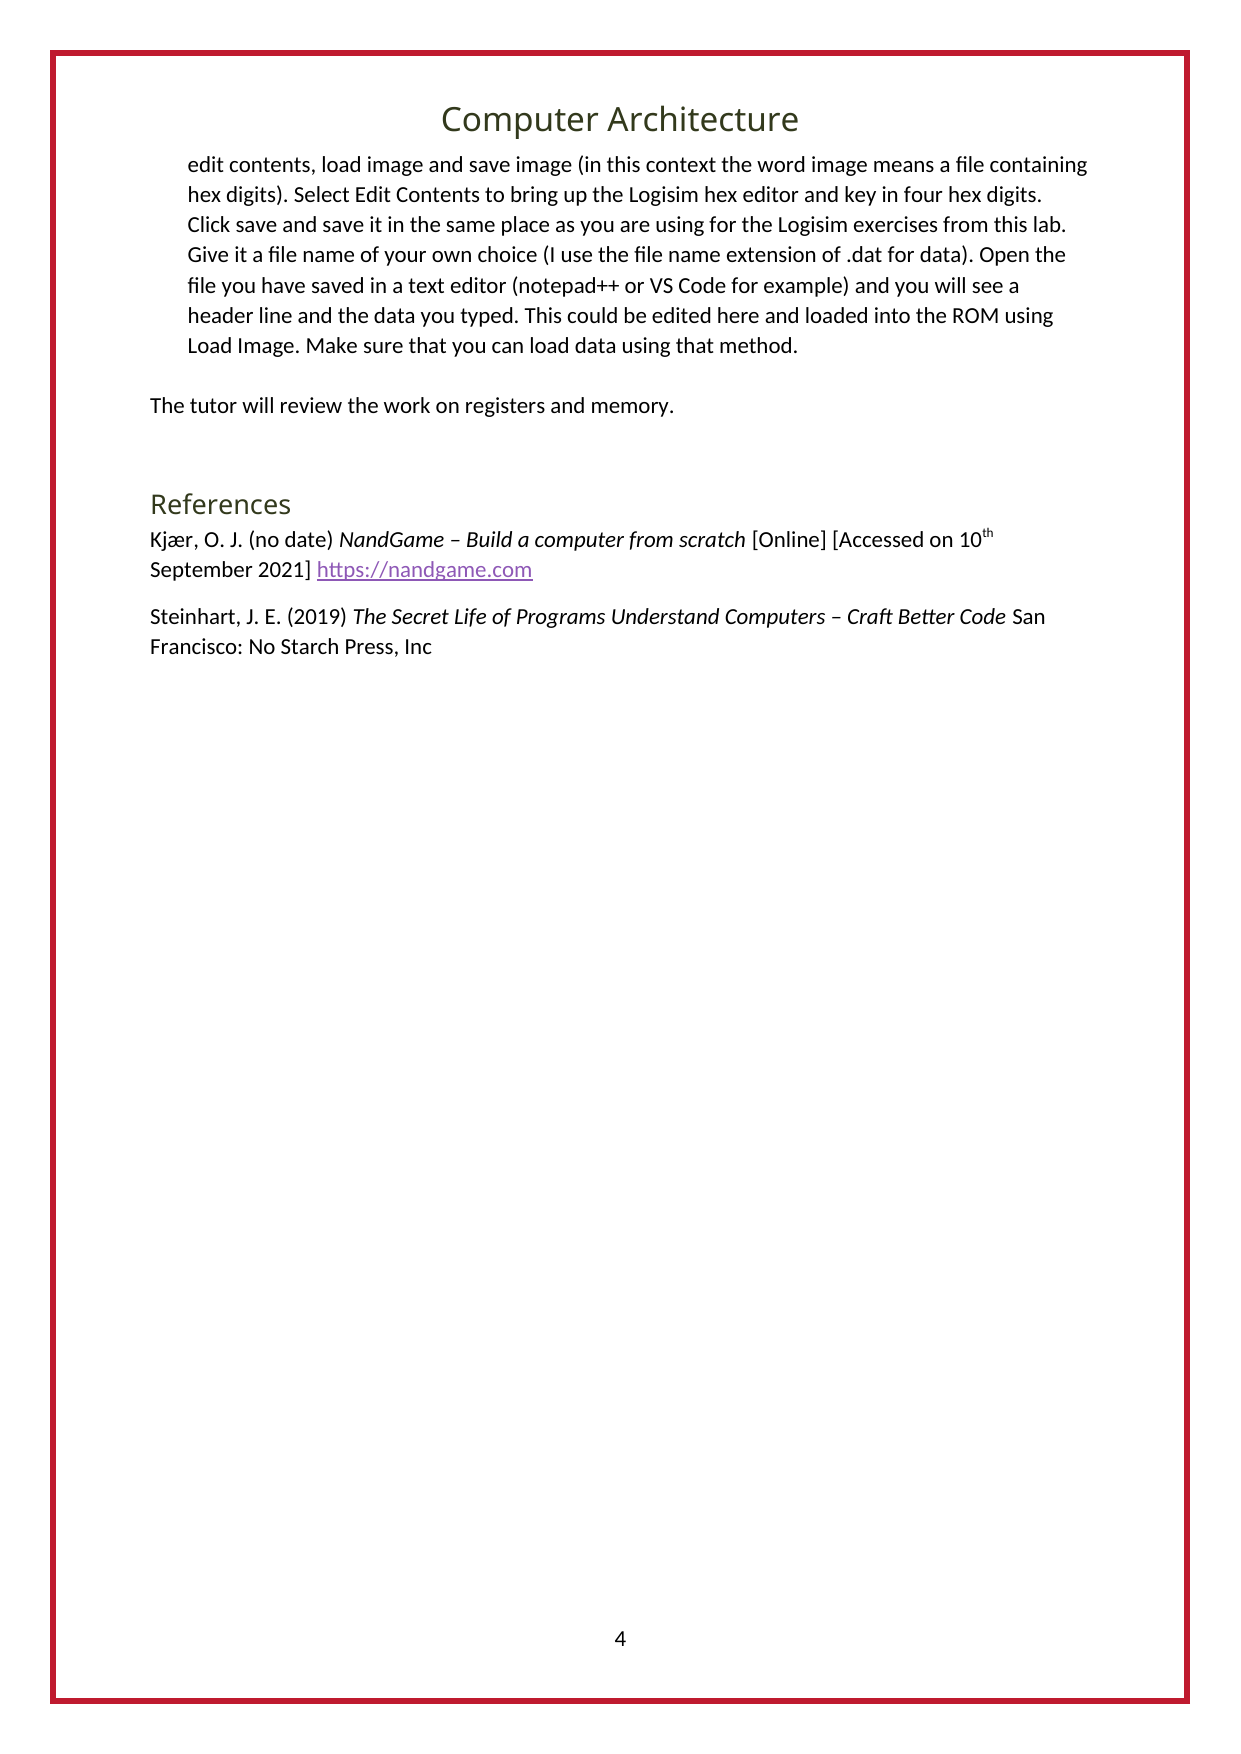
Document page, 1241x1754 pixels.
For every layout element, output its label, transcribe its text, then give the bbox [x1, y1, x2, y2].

text Kjær, O. J. (no date) NandGame – Build a computer from scratch [Online] [Accessed on 10th September 2021] https://nandgame.com [150, 525, 1090, 583]
subtitle References [150, 485, 1090, 522]
list The tutor will review the work on registers and memory. [150, 392, 1090, 419]
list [187, 150, 1090, 359]
text Steinhart, J. E. (2019) The Secret Life of Programs Understand Computers – Craft Better Code San Francisco: No Starch Press, Inc [150, 602, 1090, 660]
